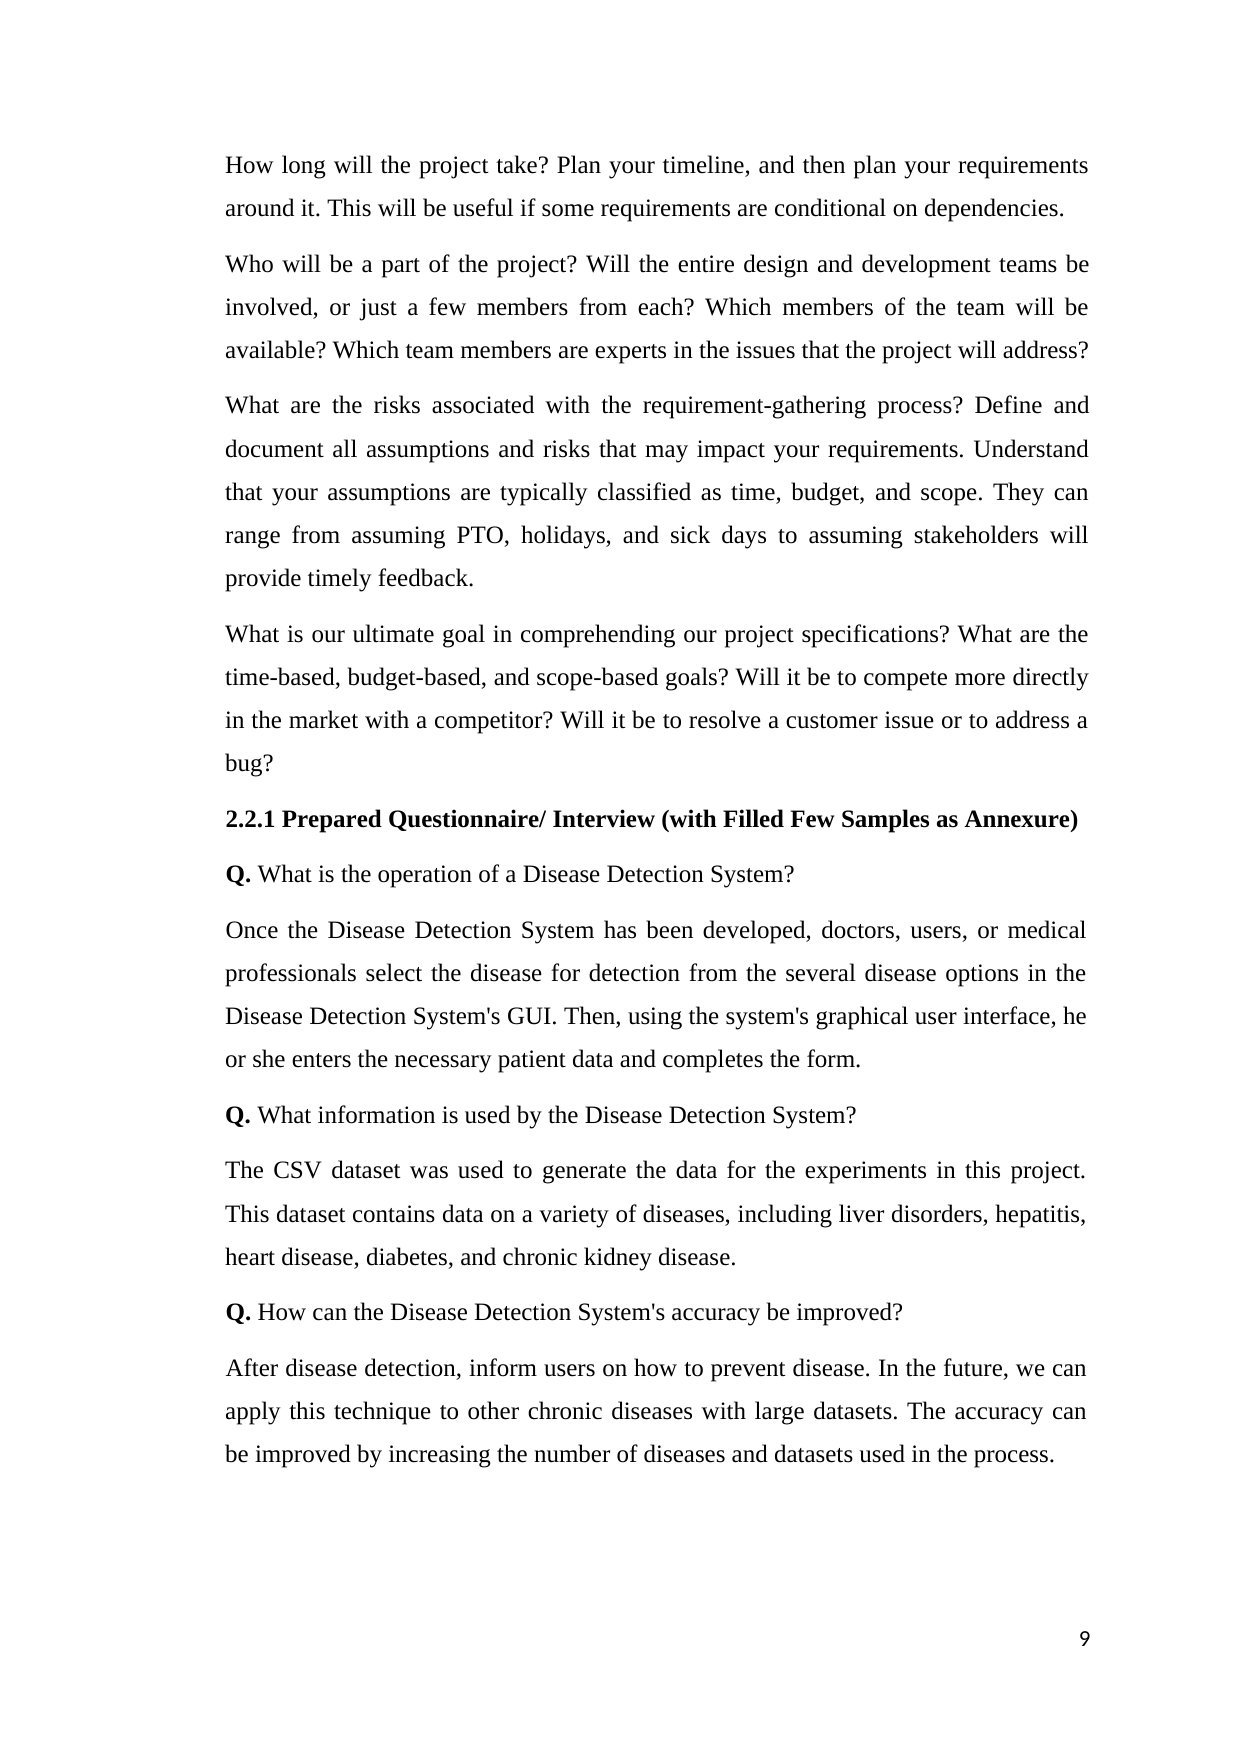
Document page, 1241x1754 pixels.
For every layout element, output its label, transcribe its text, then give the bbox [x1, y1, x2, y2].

text What is our ultimate goal in comprehending our project specifications? What are the time-based, budget-based, and scope-based goals? Will it be to compete more directly in the market with a competitor? Will it be to resolve a customer issue or to address a bug? [225, 619, 1090, 777]
text Q. What is the operation of a Disease Detection System? [225, 859, 1087, 888]
text Q. How can the Disease Detection System's accuracy be improved? [225, 1297, 1087, 1326]
text What are the risks associated with the requirement-gathering process? Define and document all assumptions and risks that may impact your requirements. Understand that your assumptions are typically classified as time, budget, and scope. They can range from assuming PTO, holidays, and sick days to assuming stakeholders will provide timely feedback. [225, 391, 1090, 592]
text Once the Disease Detection System has been developed, doctors, users, or medical professionals select the disease for detection from the several disease options in the Disease Detection System's GUI. Then, using the system's graphical user interface, he or she enters the necessary patient data and completes the form. [225, 915, 1087, 1073]
text Who will be a part of the project? Will the entire design and development teams be involved, or just a few members from each? Which members of the team will be available? Which team members are experts in the issues that the project will address? [225, 249, 1090, 364]
text The CSV dataset was used to generate the data for the experiments in this project. This dataset contains data on a variety of diseases, including liver disorders, hepatitis, heart disease, diabetes, and chronic kidney disease. [225, 1156, 1087, 1271]
text 2.2.1 Prepared Questionnaire/ Interview (with Filled Few Samples as Annexure) [225, 804, 1087, 832]
text After disease detection, inform users on how to prevent disease. In the future, we can apply this technique to other chronic diseases with large datasets. The accuracy can be improved by increasing the number of diseases and datasets used in the process. [225, 1353, 1087, 1468]
text Q. What information is used by the Disease Detection System? [225, 1100, 1087, 1129]
text How long will the project take? Plan your timeline, and then plan your requirements around it. This will be useful if some requirements are conditional on dependencies. [225, 150, 1090, 222]
